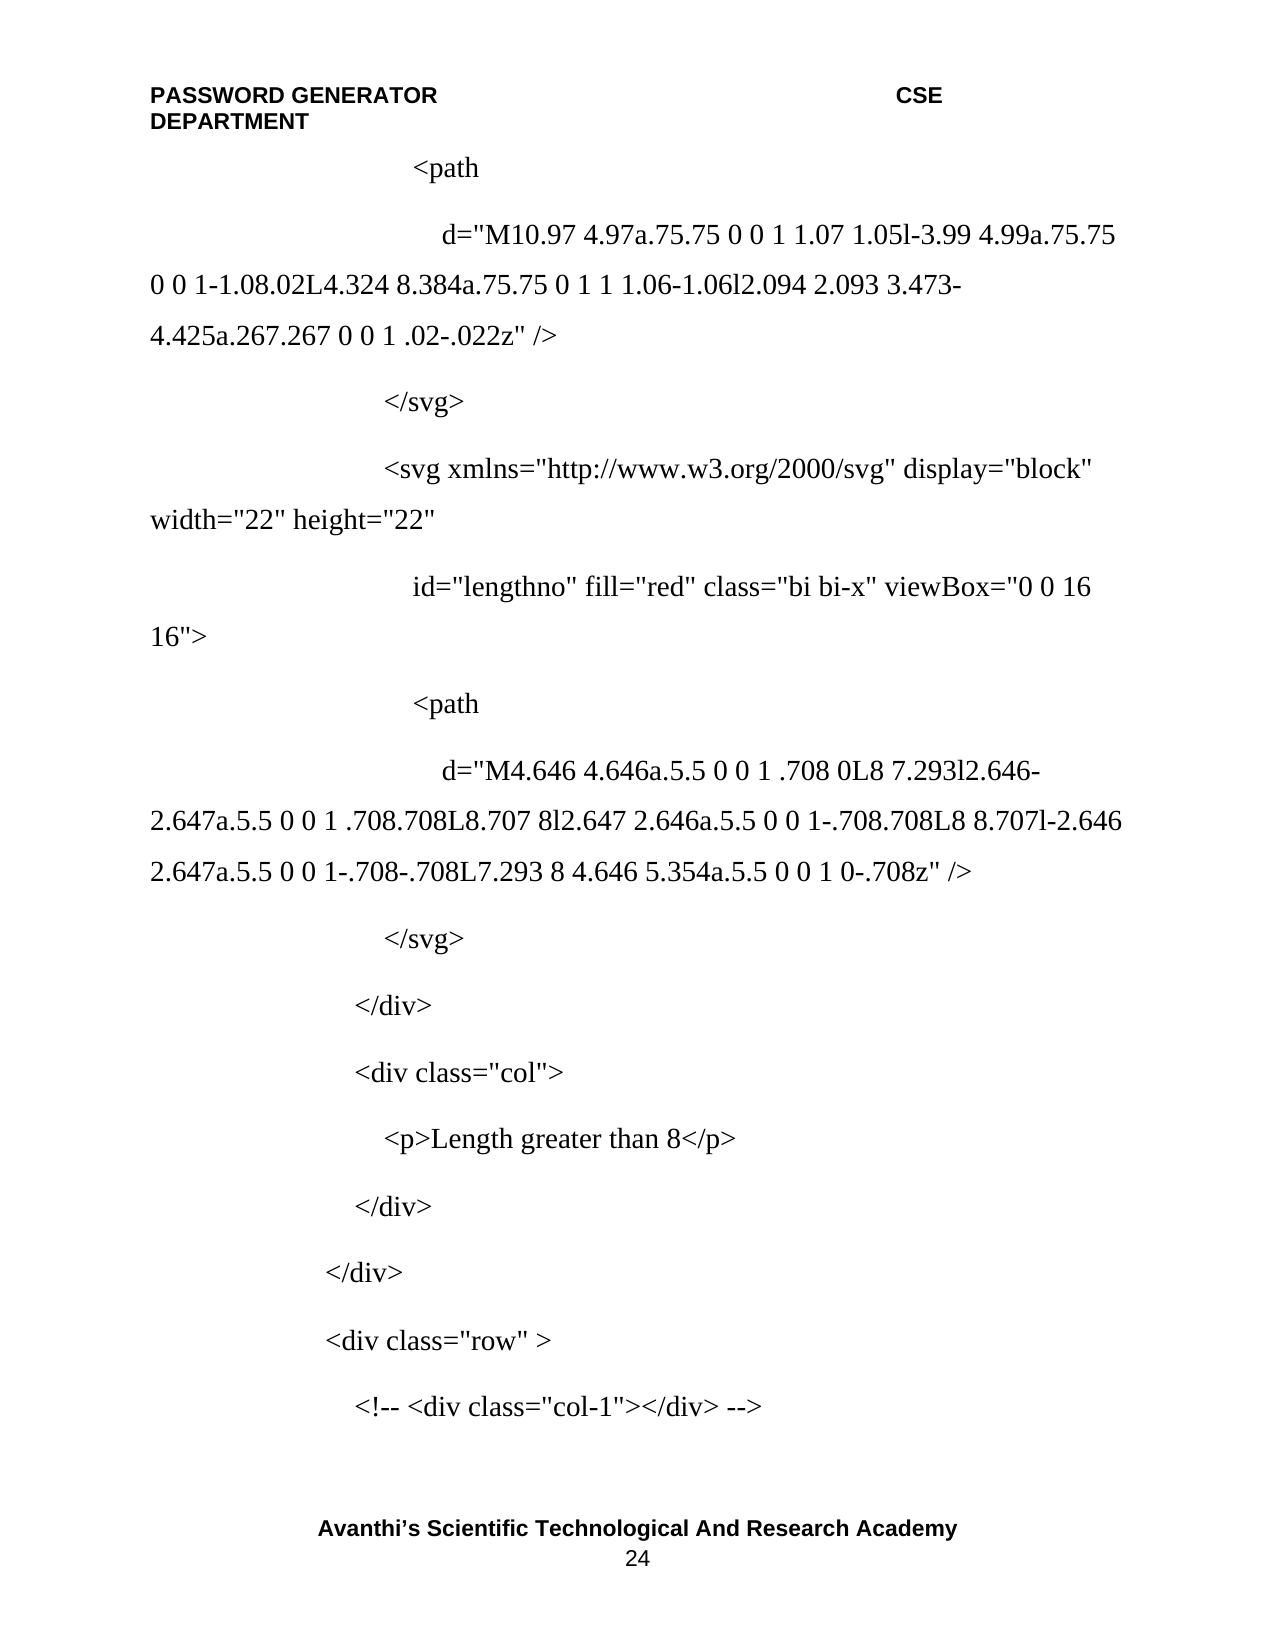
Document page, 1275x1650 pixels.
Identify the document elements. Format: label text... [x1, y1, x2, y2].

text <div class="row" > [150, 1323, 1125, 1356]
text </div> [150, 1256, 1125, 1289]
text </svg> [150, 921, 1125, 954]
text id="lengthno" fill="red" class="bi bi-x" viewBox="0 0 16 16"> [150, 569, 1125, 653]
text <path [150, 150, 1125, 183]
text </div> [150, 988, 1125, 1021]
text <path [150, 686, 1125, 720]
text d="M10.97 4.97a.75.75 0 0 1 1.07 1.05l-3.99 4.99a.75.75 0 0 1-1.08.02L4.324 8.384a.75.75 0 1 1 1.06-1.06l2.094 2.093 3.473-4.425a.267.267 0 0 1 .02-.022z" /> [150, 217, 1125, 351]
text <!-- <div class="col-1"></div> --> [150, 1389, 1125, 1423]
text </div> [150, 1189, 1125, 1222]
text </svg> [150, 384, 1125, 418]
text <div class="col"> [150, 1055, 1125, 1088]
text <p>Length greater than 8</p> [150, 1122, 1125, 1155]
text d="M4.646 4.646a.5.5 0 0 1 .708 0L8 7.293l2.646-2.647a.5.5 0 0 1 .708.708L8.707 8l2.647 2.646a.5.5 0 0 1-.708.708L8 8.707l-2.646 2.647a.5.5 0 0 1-.708-.708L7.293 8 4.646 5.354a.5.5 0 0 1 0-.708z" /> [150, 753, 1125, 887]
text <svg xmlns="http://www.w3.org/2000/svg" display="block" width="22" height="22" [150, 452, 1125, 535]
